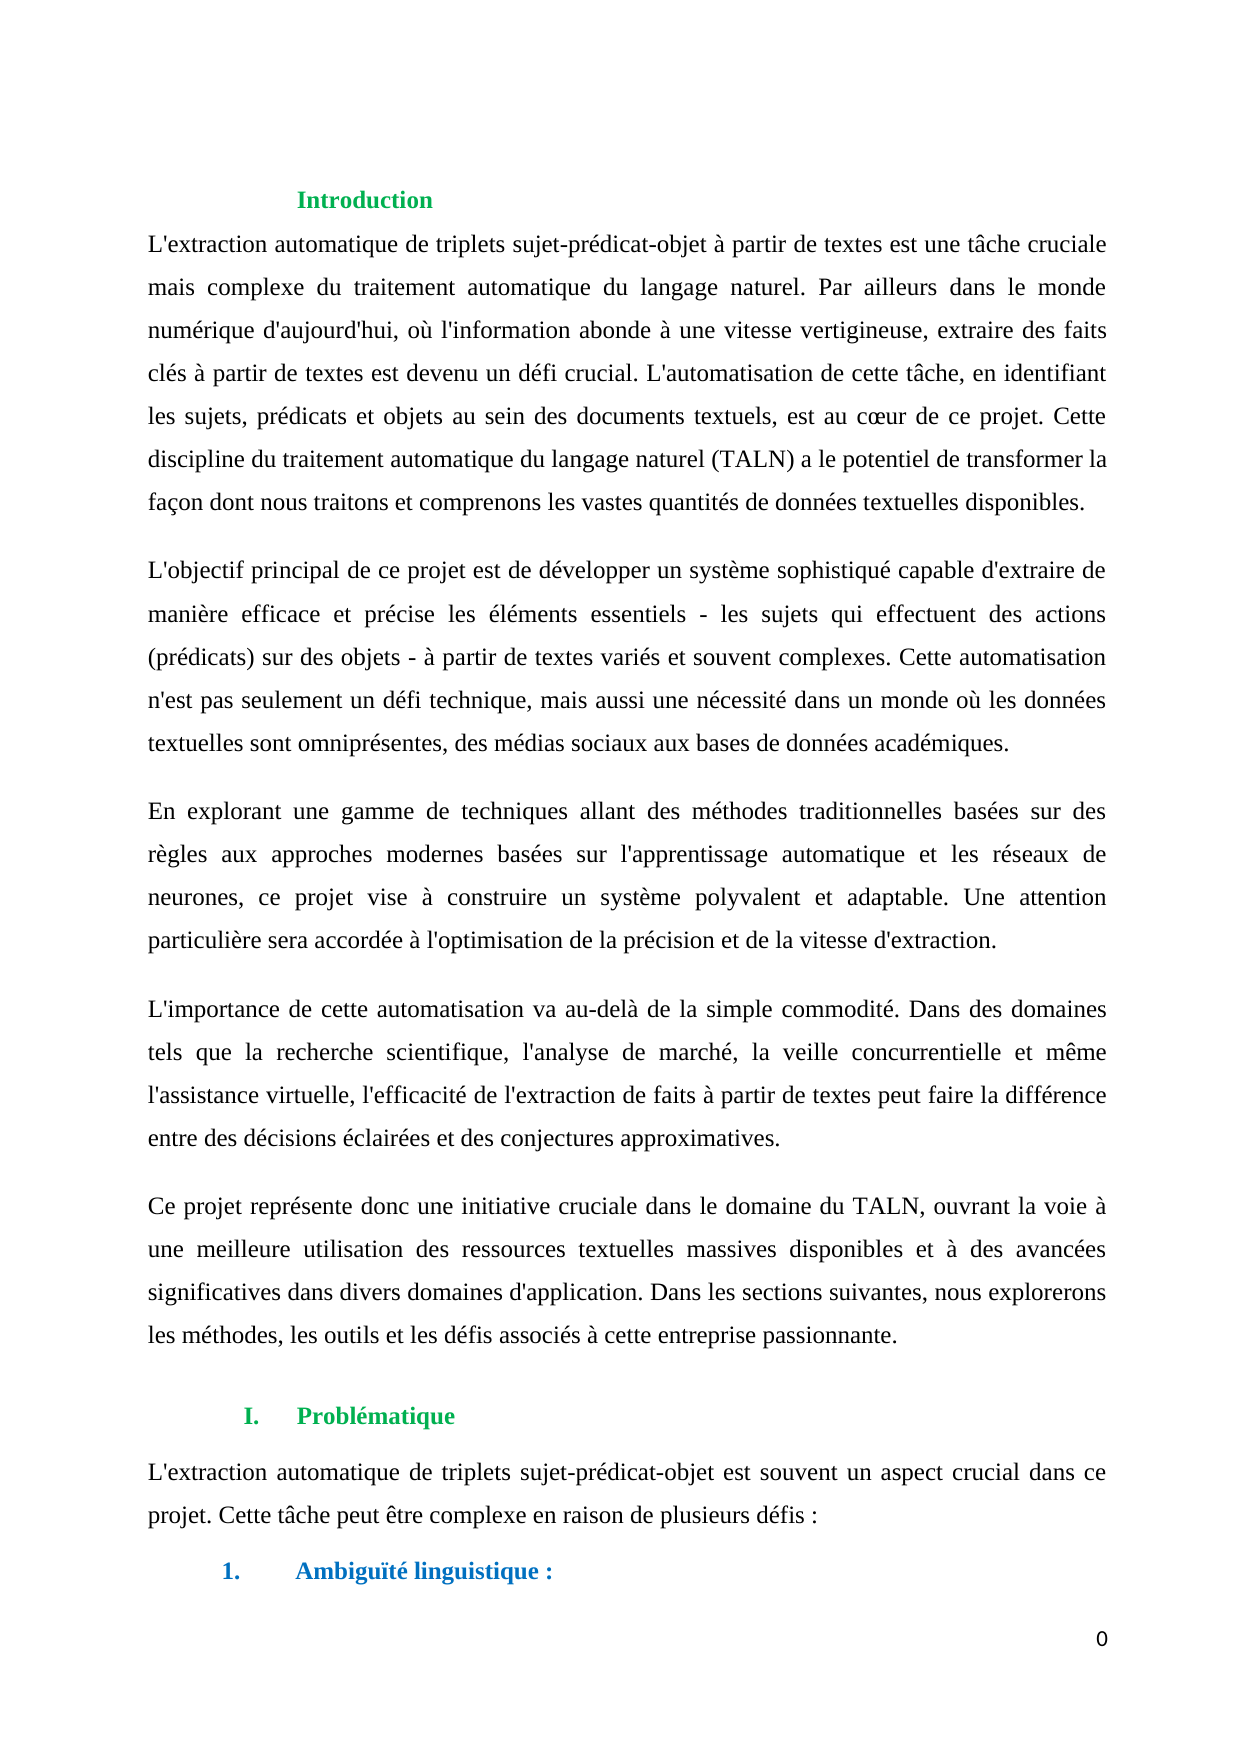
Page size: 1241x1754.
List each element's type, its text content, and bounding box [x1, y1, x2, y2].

text Ambiguïté linguistique : [221, 1556, 1107, 1585]
list Introduction [297, 185, 1107, 214]
text L'extraction automatique de triplets sujet-prédicat-objet à partir de textes est une tâche cruciale mais complexe du traitement automatique du langage naturel. Par ailleurs dans le monde numérique d'aujourd'hui, où l'information abonde à une vitesse vertigineuse, extraire des faits clés à partir de textes est devenu un défi crucial. L'automatisation de cette tâche, en identifiant les sujets, prédicats et objets au sein des documents textuels, est au cœur de ce projet. Cette discipline du traitement automatique du langage naturel (TALN) a le potentiel de transformer la façon dont nous traitons et comprenons les vastes quantités de données textuelles disponibles. [148, 229, 1107, 516]
text L'extraction automatique de triplets sujet-prédicat-objet est souvent un aspect crucial dans ce projet. Cette tâche peut être complexe en raison de plusieurs défis : [148, 1457, 1107, 1529]
text En explorant une gamme de techniques allant des méthodes traditionnelles basées sur des règles aux approches modernes basées sur l'apprentissage automatique et les réseaux de neurones, ce projet vise à construire un système polyvalent et adaptable. Une attention particulière sera accordée à l'optimisation de la précision et de la vitesse d'extraction. [148, 796, 1107, 954]
text L'importance de cette automatisation va au-delà de la simple commodité. Dans des domaines tels que la recherche scientifique, l'analyse de marché, la veille concurrentielle et même l'assistance virtuelle, l'efficacité de l'extraction de faits à partir de textes peut faire la différence entre des décisions éclairées et des conjectures approximatives. [148, 994, 1107, 1152]
text Problématique [259, 1401, 1107, 1430]
text Ce projet représente donc une initiative cruciale dans le domaine du TALN, ouvrant la voie à une meilleure utilisation des ressources textuelles massives disponibles et à des avancées significatives dans divers domaines d'application. Dans les sections suivantes, nous explorerons les méthodes, les outils et les défis associés à cette entreprise passionnante. [148, 1191, 1107, 1349]
text L'objectif principal de ce projet est de développer un système sophistiqué capable d'extraire de manière efficace et précise les éléments essentiels - les sujets qui effectuent des actions (prédicats) sur des objets - à partir de textes variés et souvent complexes. Cette automatisation n'est pas seulement un défi technique, mais aussi une nécessité dans un monde où les données textuelles sont omniprésentes, des médias sociaux aux bases de données académiques. [148, 556, 1107, 757]
